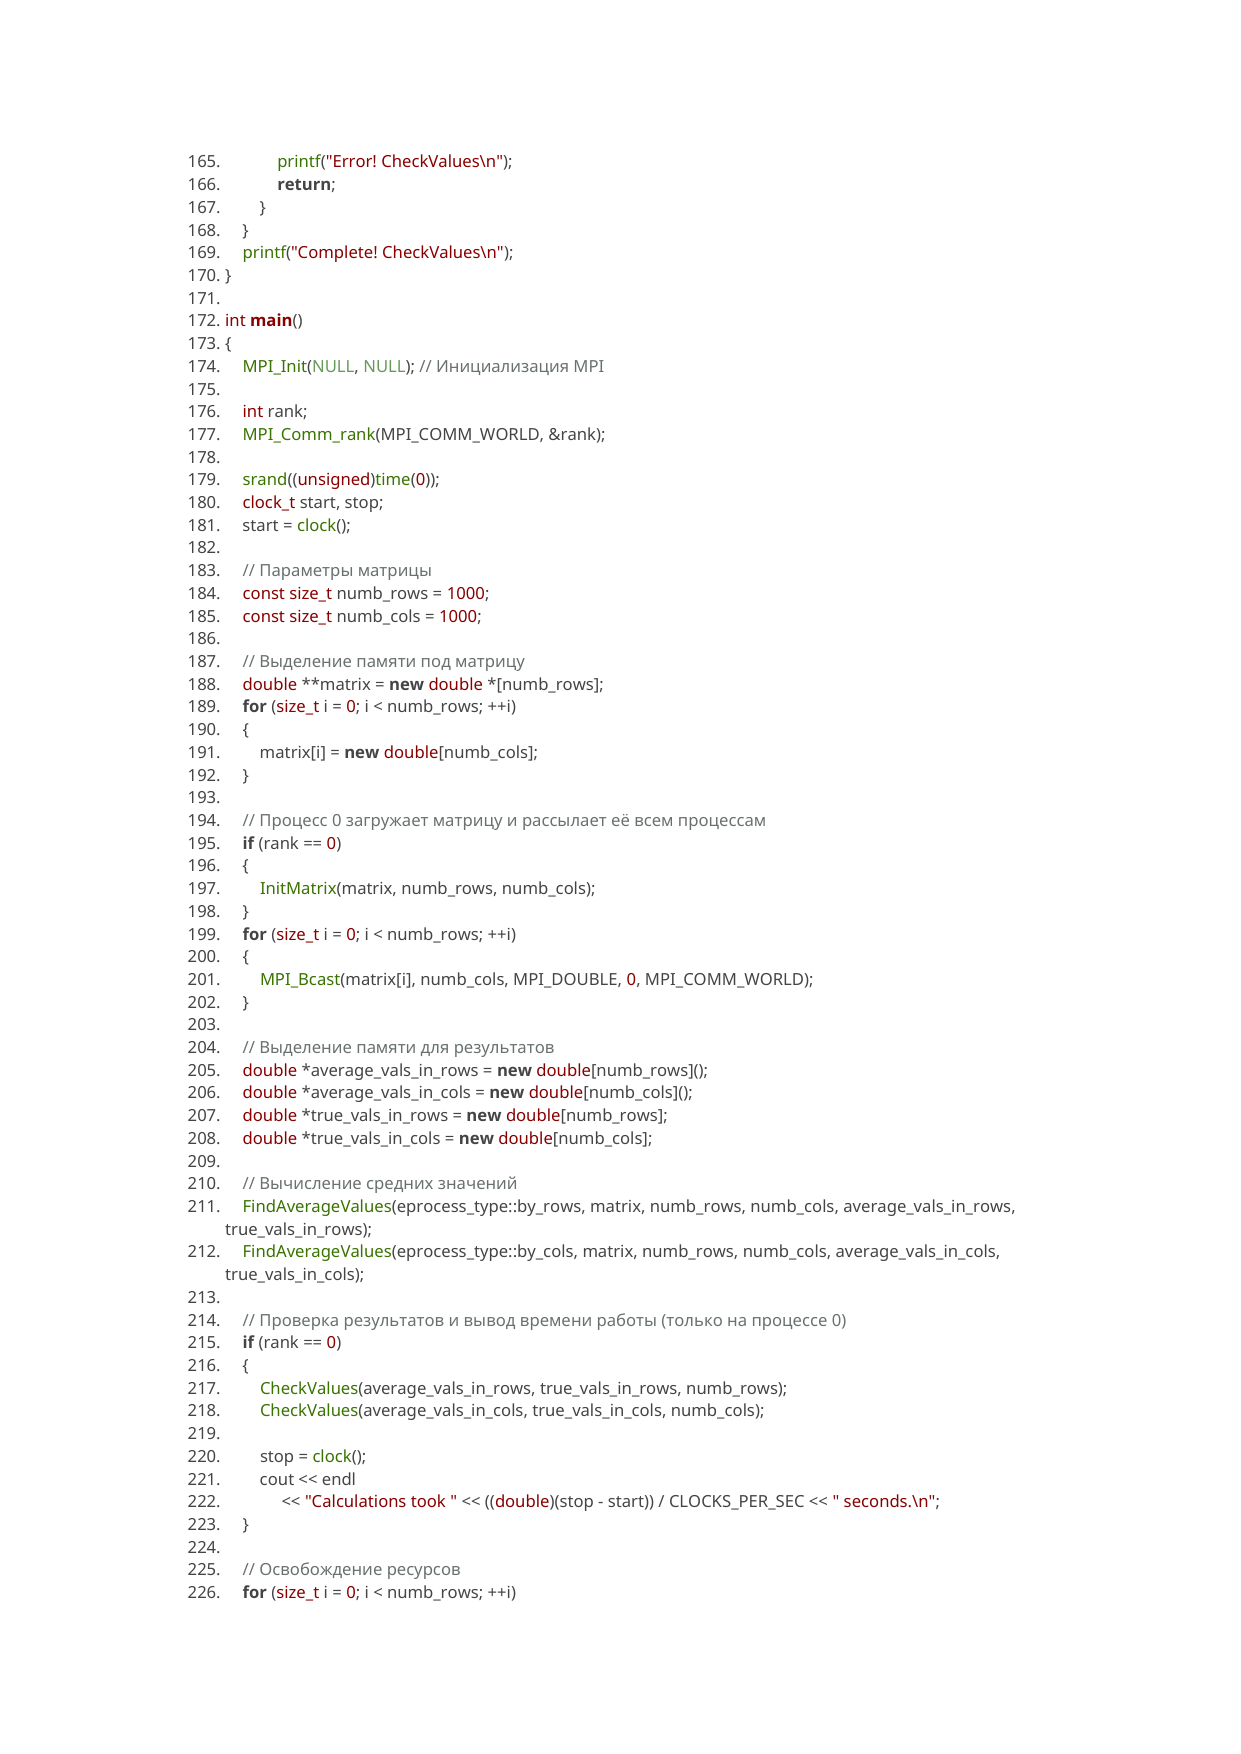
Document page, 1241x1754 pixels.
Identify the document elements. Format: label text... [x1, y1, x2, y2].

list // Вычисление средних значений [187, 1172, 1090, 1194]
list MPI_Init(NULL, NULL); // Инициализация MPI [187, 354, 1090, 377]
list { [187, 1353, 1090, 1376]
list stop = clock(); [187, 1444, 1090, 1467]
list { [187, 718, 1090, 740]
list printf("Error! CheckValues\n"); [187, 150, 1090, 173]
list FindAverageValues(eprocess_type::by_cols, matrix, numb_rows, numb_cols, average_vals_in_cols, true_vals_in_cols); [187, 1240, 1090, 1285]
list // Выделение памяти под матрицу [187, 649, 1090, 672]
list // Освобождение ресурсов [187, 1558, 1090, 1581]
list cout << endl [187, 1467, 1090, 1490]
list double *average_vals_in_rows = new double[numb_rows](); [187, 1058, 1090, 1081]
list start = clock(); [187, 513, 1090, 536]
list } [187, 990, 1090, 1013]
list } [187, 763, 1090, 786]
list CheckValues(average_vals_in_rows, true_vals_in_rows, numb_rows); [187, 1376, 1090, 1399]
list double *true_vals_in_rows = new double[numb_rows]; [187, 1104, 1090, 1126]
list } [187, 1512, 1090, 1535]
list clock_t start, stop; [187, 491, 1090, 513]
list for (size_t i = 0; i < numb_rows; ++i) [187, 922, 1090, 945]
list MPI_Comm_rank(MPI_COMM_WORLD, &rank); [187, 422, 1090, 445]
list CheckValues(average_vals_in_cols, true_vals_in_cols, numb_cols); [187, 1399, 1090, 1422]
list if (rank == 0) [187, 1331, 1090, 1353]
list int rank; [187, 400, 1090, 422]
list } [187, 899, 1090, 922]
list InitMatrix(matrix, numb_rows, numb_cols); [187, 877, 1090, 899]
list { [187, 332, 1090, 354]
list // Процесс 0 загружает матрицу и рассылает её всем процессам [187, 808, 1090, 831]
list int main() [187, 309, 1090, 332]
list // Выделение памяти для результатов [187, 1036, 1090, 1058]
list double *average_vals_in_cols = new double[numb_cols](); [187, 1081, 1090, 1104]
list for (size_t i = 0; i < numb_rows; ++i) [187, 695, 1090, 718]
list printf("Complete! CheckValues\n"); [187, 241, 1090, 263]
list } [187, 263, 1090, 286]
list { [187, 854, 1090, 877]
list matrix[i] = new double[numb_cols]; [187, 740, 1090, 763]
list MPI_Bcast(matrix[i], numb_cols, MPI_DOUBLE, 0, MPI_COMM_WORLD); [187, 967, 1090, 990]
list FindAverageValues(eprocess_type::by_rows, matrix, numb_rows, numb_cols, average_vals_in_rows, true_vals_in_rows); [187, 1194, 1090, 1240]
list // Проверка результатов и вывод времени работы (только на процессе 0) [187, 1308, 1090, 1331]
list double **matrix = new double *[numb_rows]; [187, 672, 1090, 695]
list << "Calculations took " << ((double)(stop - start)) / CLOCKS_PER_SEC << " seconds.\n"; [187, 1490, 1090, 1512]
list double *true_vals_in_cols = new double[numb_cols]; [187, 1126, 1090, 1149]
list for (size_t i = 0; i < numb_rows; ++i) [187, 1581, 1090, 1603]
list } [187, 195, 1090, 218]
list if (rank == 0) [187, 831, 1090, 854]
list const size_t numb_cols = 1000; [187, 604, 1090, 627]
list srand((unsigned)time(0)); [187, 468, 1090, 491]
list return; [187, 173, 1090, 195]
list } [187, 218, 1090, 241]
list const size_t numb_rows = 1000; [187, 581, 1090, 604]
list // Параметры матрицы [187, 559, 1090, 581]
list { [187, 945, 1090, 967]
